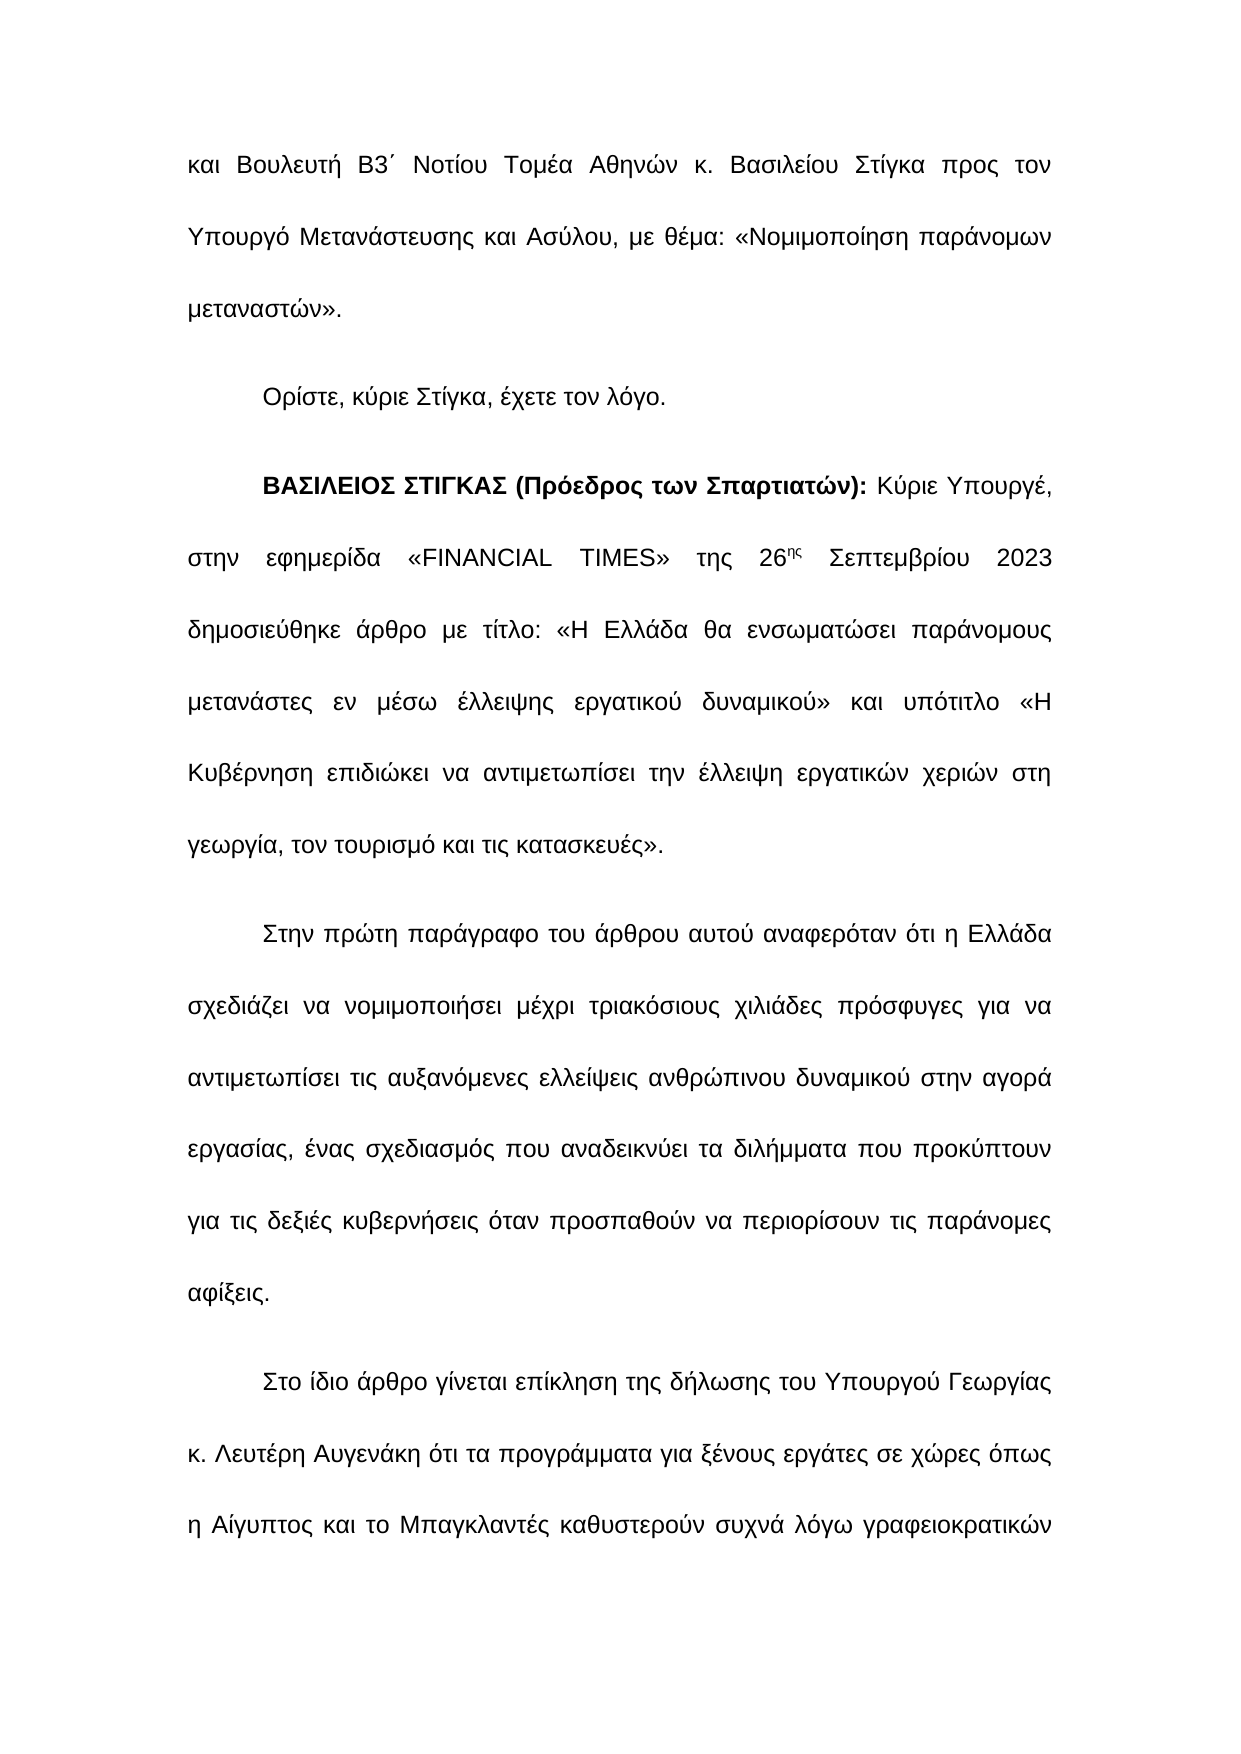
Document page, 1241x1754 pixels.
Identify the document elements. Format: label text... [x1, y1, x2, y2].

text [187, 150, 1053, 322]
text ΒΑΣΙΛΕΙΟΣ ΣΤΙΓΚΑΣ (Πρόεδρος των Σπαρτιατών): Κύριε Υπουργέ, στην εφημερίδα «FINANCIAL TIMES» της 26ης Σεπτεμβρίου 2023 δημοσιεύθηκε άρθρο με τίτλο: «Η Ελλάδα θα ενσωματώσει παράνομους μετανάστες εν μέσω έλλειψης εργατικού δυναμικού» και υπότιτλο «Η Κυβέρνηση επιδιώκει να αντιμετωπίσει την έλλειψη εργατικών χεριών στη γεωργία, τον τουρισμό και τις κατασκευές». [187, 471, 1053, 859]
text Στην πρώτη παράγραφο του άρθρου αυτού αναφερόταν ότι η Ελλάδα σχεδιάζει να νομιμοποιήσει μέχρι τριακόσιους χιλιάδες πρόσφυγες για να αντιμετωπίσει τις αυξανόμενες ελλείψεις ανθρώπινου δυναμικού στην αγορά εργασίας, ένας σχεδιασμός που αναδεικνύει τα διλήμματα που προκύπτουν για τις δεξιές κυβερνήσεις όταν προσπαθούν να περιορίσουν τις παράνομες αφίξεις. [187, 919, 1053, 1307]
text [187, 1367, 1053, 1539]
text Ορίστε, κύριε Στίγκα, έχετε τον λόγο. [187, 382, 1053, 411]
